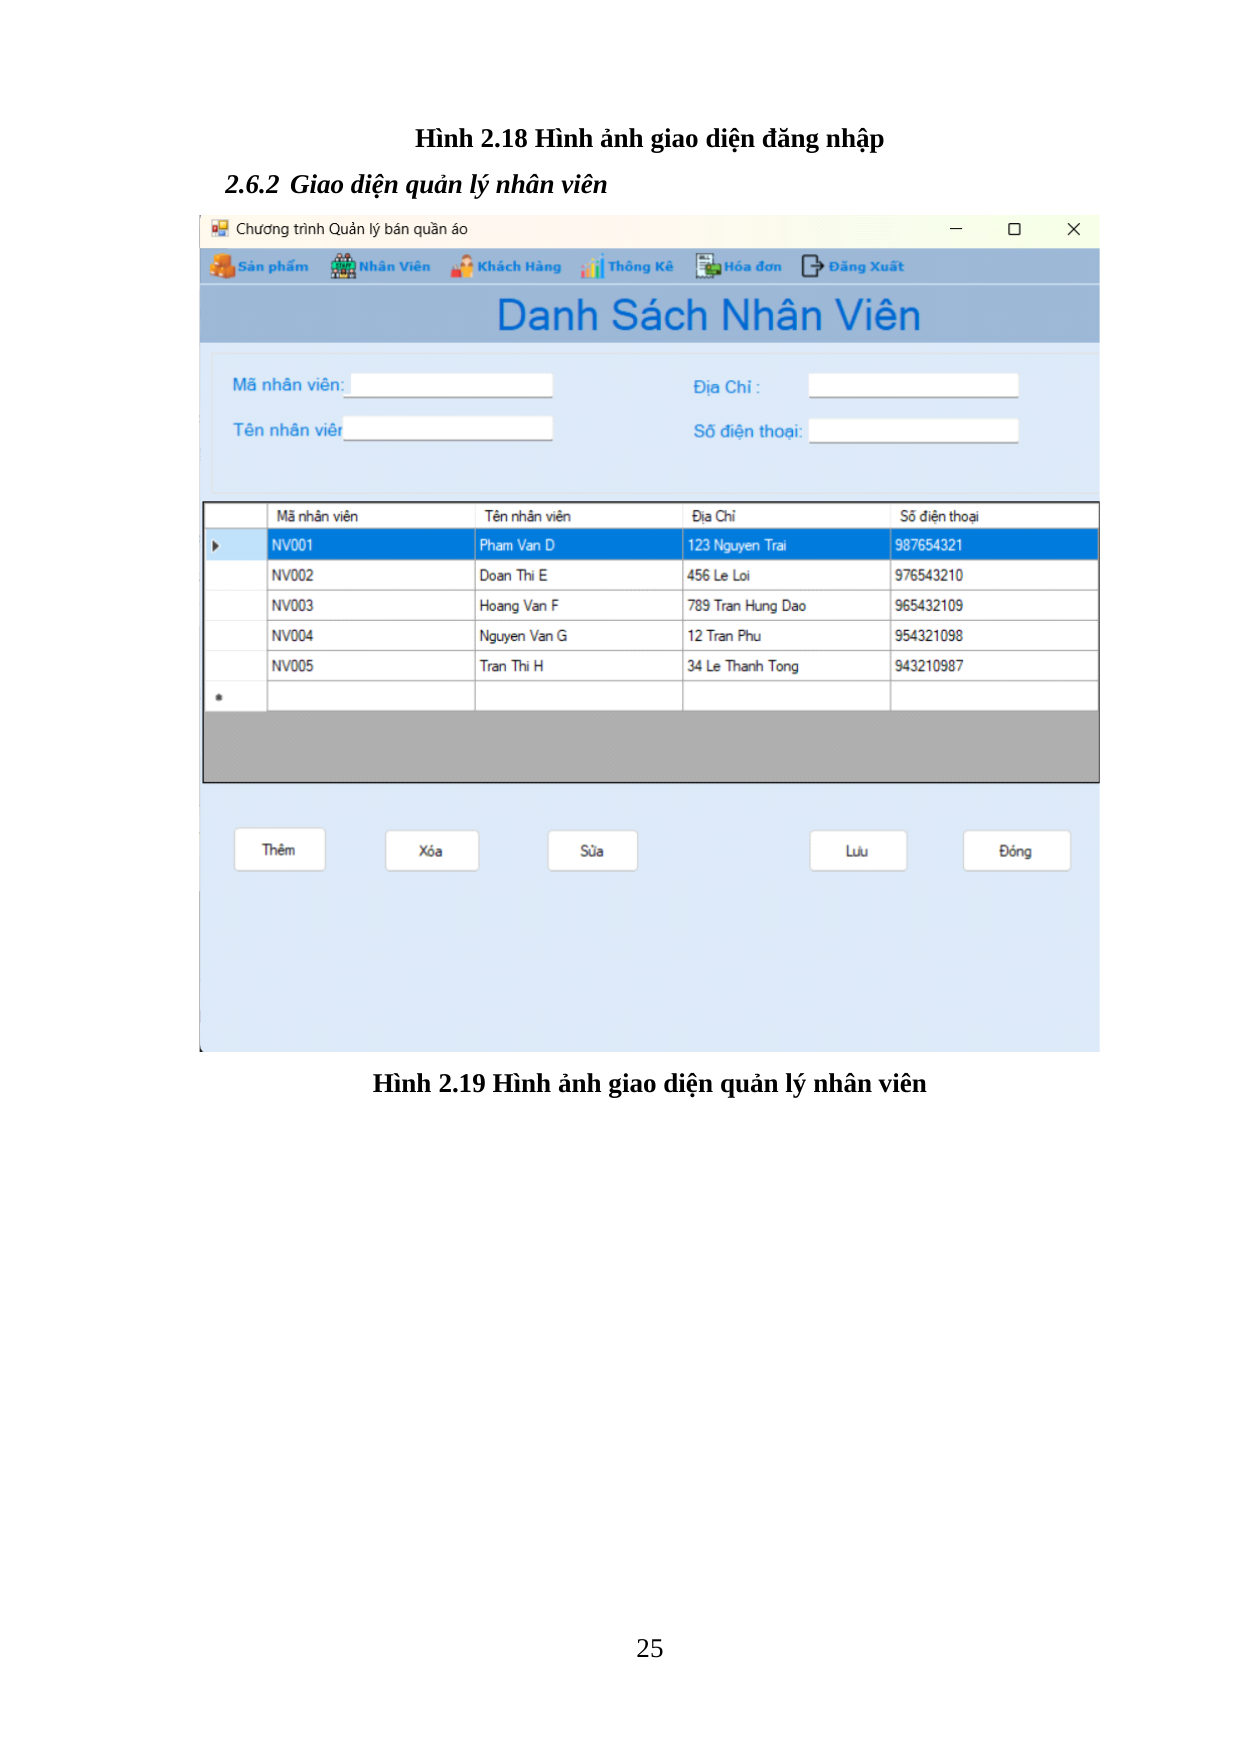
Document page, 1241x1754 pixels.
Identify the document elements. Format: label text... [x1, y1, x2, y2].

subtitle Giao diện quản lý nhân viên [252, 168, 1122, 199]
text Hình 2.18 Hình ảnh giao diện đăng nhập [177, 122, 1122, 153]
picture [199, 215, 1100, 1052]
text Hình 2.19 Hình ảnh giao diện quản lý nhân viên [177, 1067, 1122, 1098]
